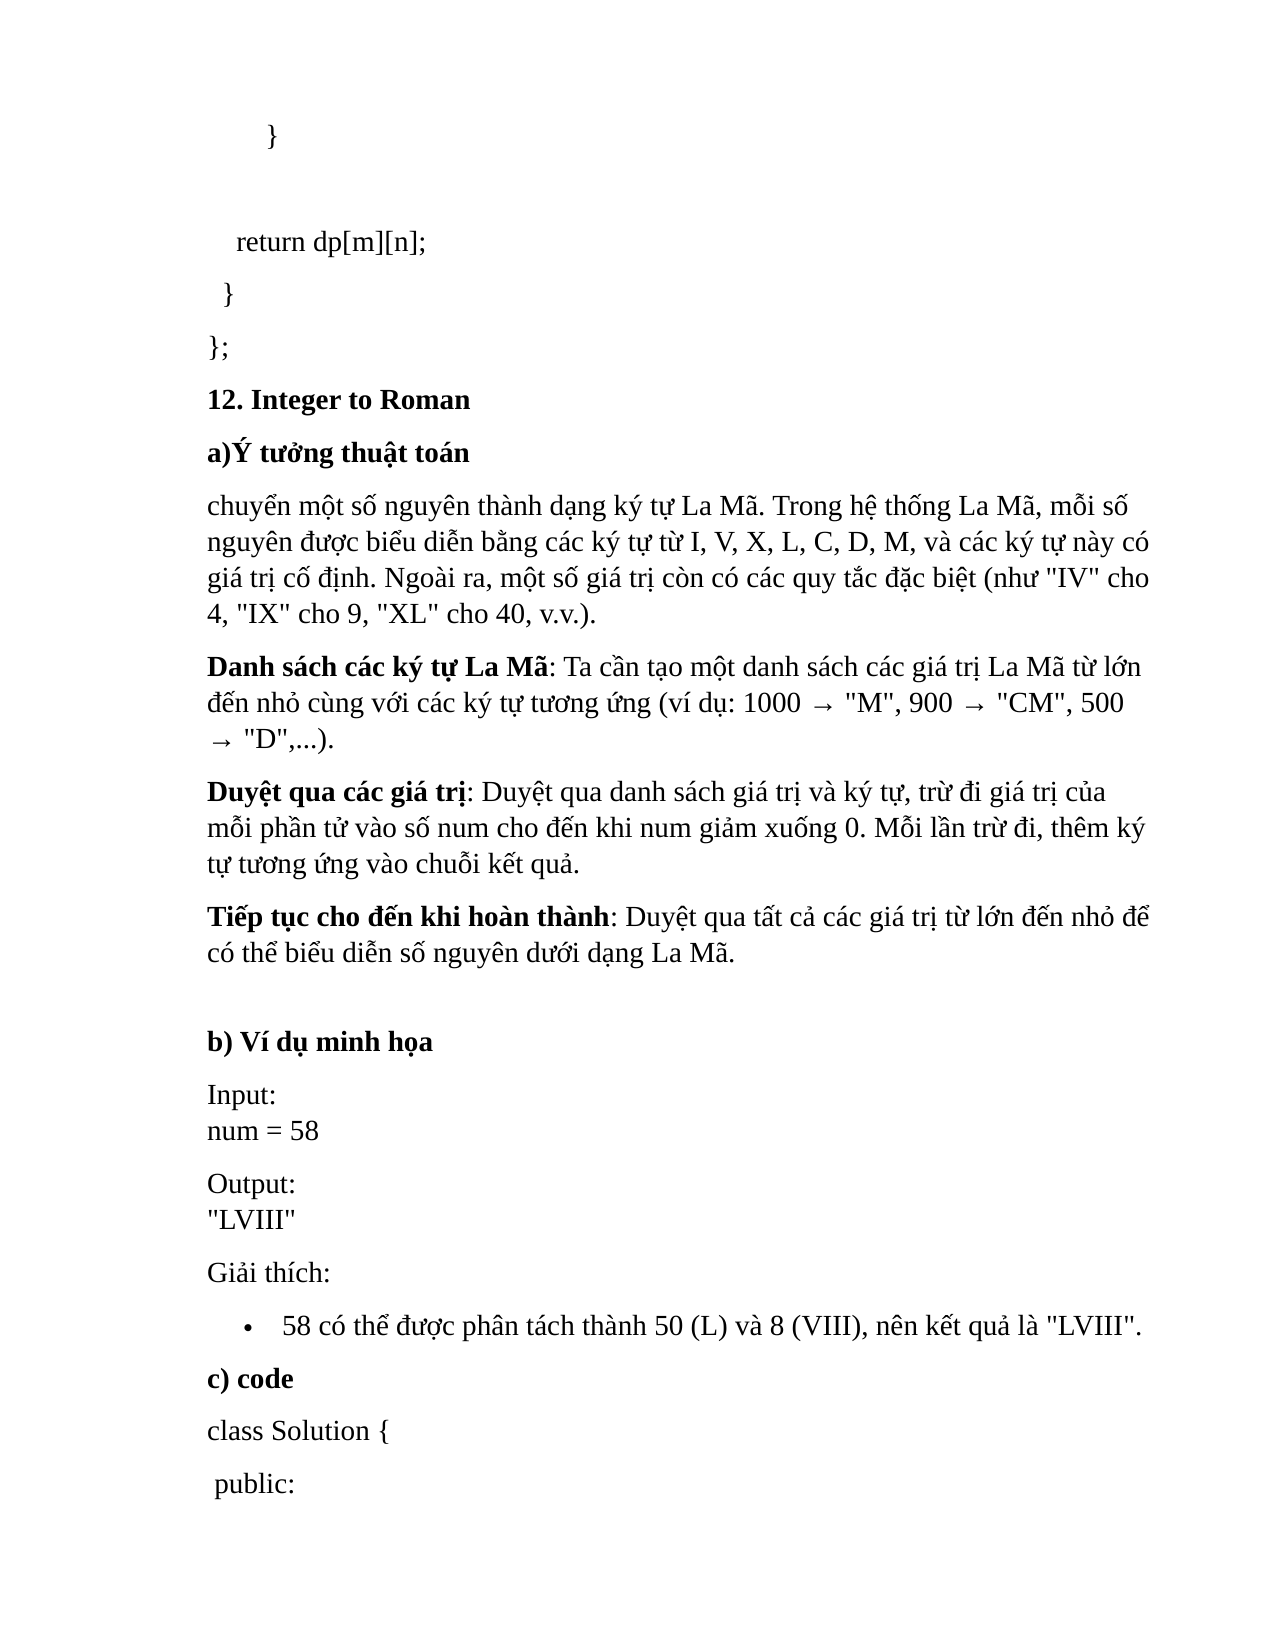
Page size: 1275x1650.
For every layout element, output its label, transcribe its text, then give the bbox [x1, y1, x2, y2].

text class Solution { [207, 1413, 1157, 1447]
text } [207, 118, 1157, 152]
text Output: "LVIII" [207, 1166, 1157, 1236]
text } [207, 277, 1157, 310]
text Danh sách các ký tự La Mã: Ta cần tạo một danh sách các giá trị La Mã từ lớn đến nhỏ cùng với các ký tự tương ứng (ví dụ: 1000 → "M", 900 → "CM", 500 → "D",...). [207, 649, 1157, 755]
text Tiếp tục cho đến khi hoàn thành: Duyệt qua tất cả các giá trị từ lớn đến nhỏ để có thể biểu diễn số nguyên dưới dạng La Mã. [207, 899, 1157, 969]
text c) code [207, 1361, 1157, 1394]
text public: [207, 1466, 1157, 1500]
text Giải thích: [207, 1255, 1157, 1289]
text chuyển một số nguyên thành dạng ký tự La Mã. Trong hệ thống La Mã, mỗi số nguyên được biểu diễn bằng các ký tự từ I, V, X, L, C, D, M, và các ký tự này có giá trị cố định. Ngoài ra, một số giá trị còn có các quy tắc đặc biệt (như "IV" cho 4, "IX" cho 9, "XL" cho 40, v.v.). [207, 488, 1157, 630]
list 58 có thể được phân tách thành 50 (L) và 8 (VIII), nên kết quả là "LVIII". [244, 1308, 1157, 1341]
text }; [207, 329, 1157, 363]
text a)Ý tưởng thuật toán [207, 435, 1157, 468]
text return dp[m][n]; [207, 224, 1157, 257]
text Input: num = 58 [207, 1077, 1157, 1147]
text 12. Integer to Roman [207, 382, 1157, 416]
text b) Ví dụ minh họa [207, 988, 1157, 1058]
text Duyệt qua các giá trị: Duyệt qua danh sách giá trị và ký tự, trừ đi giá trị của mỗi phần tử vào số num cho đến khi num giảm xuống 0. Mỗi lần trừ đi, thêm ký tự tương ứng vào chuỗi kết quả. [207, 774, 1157, 880]
